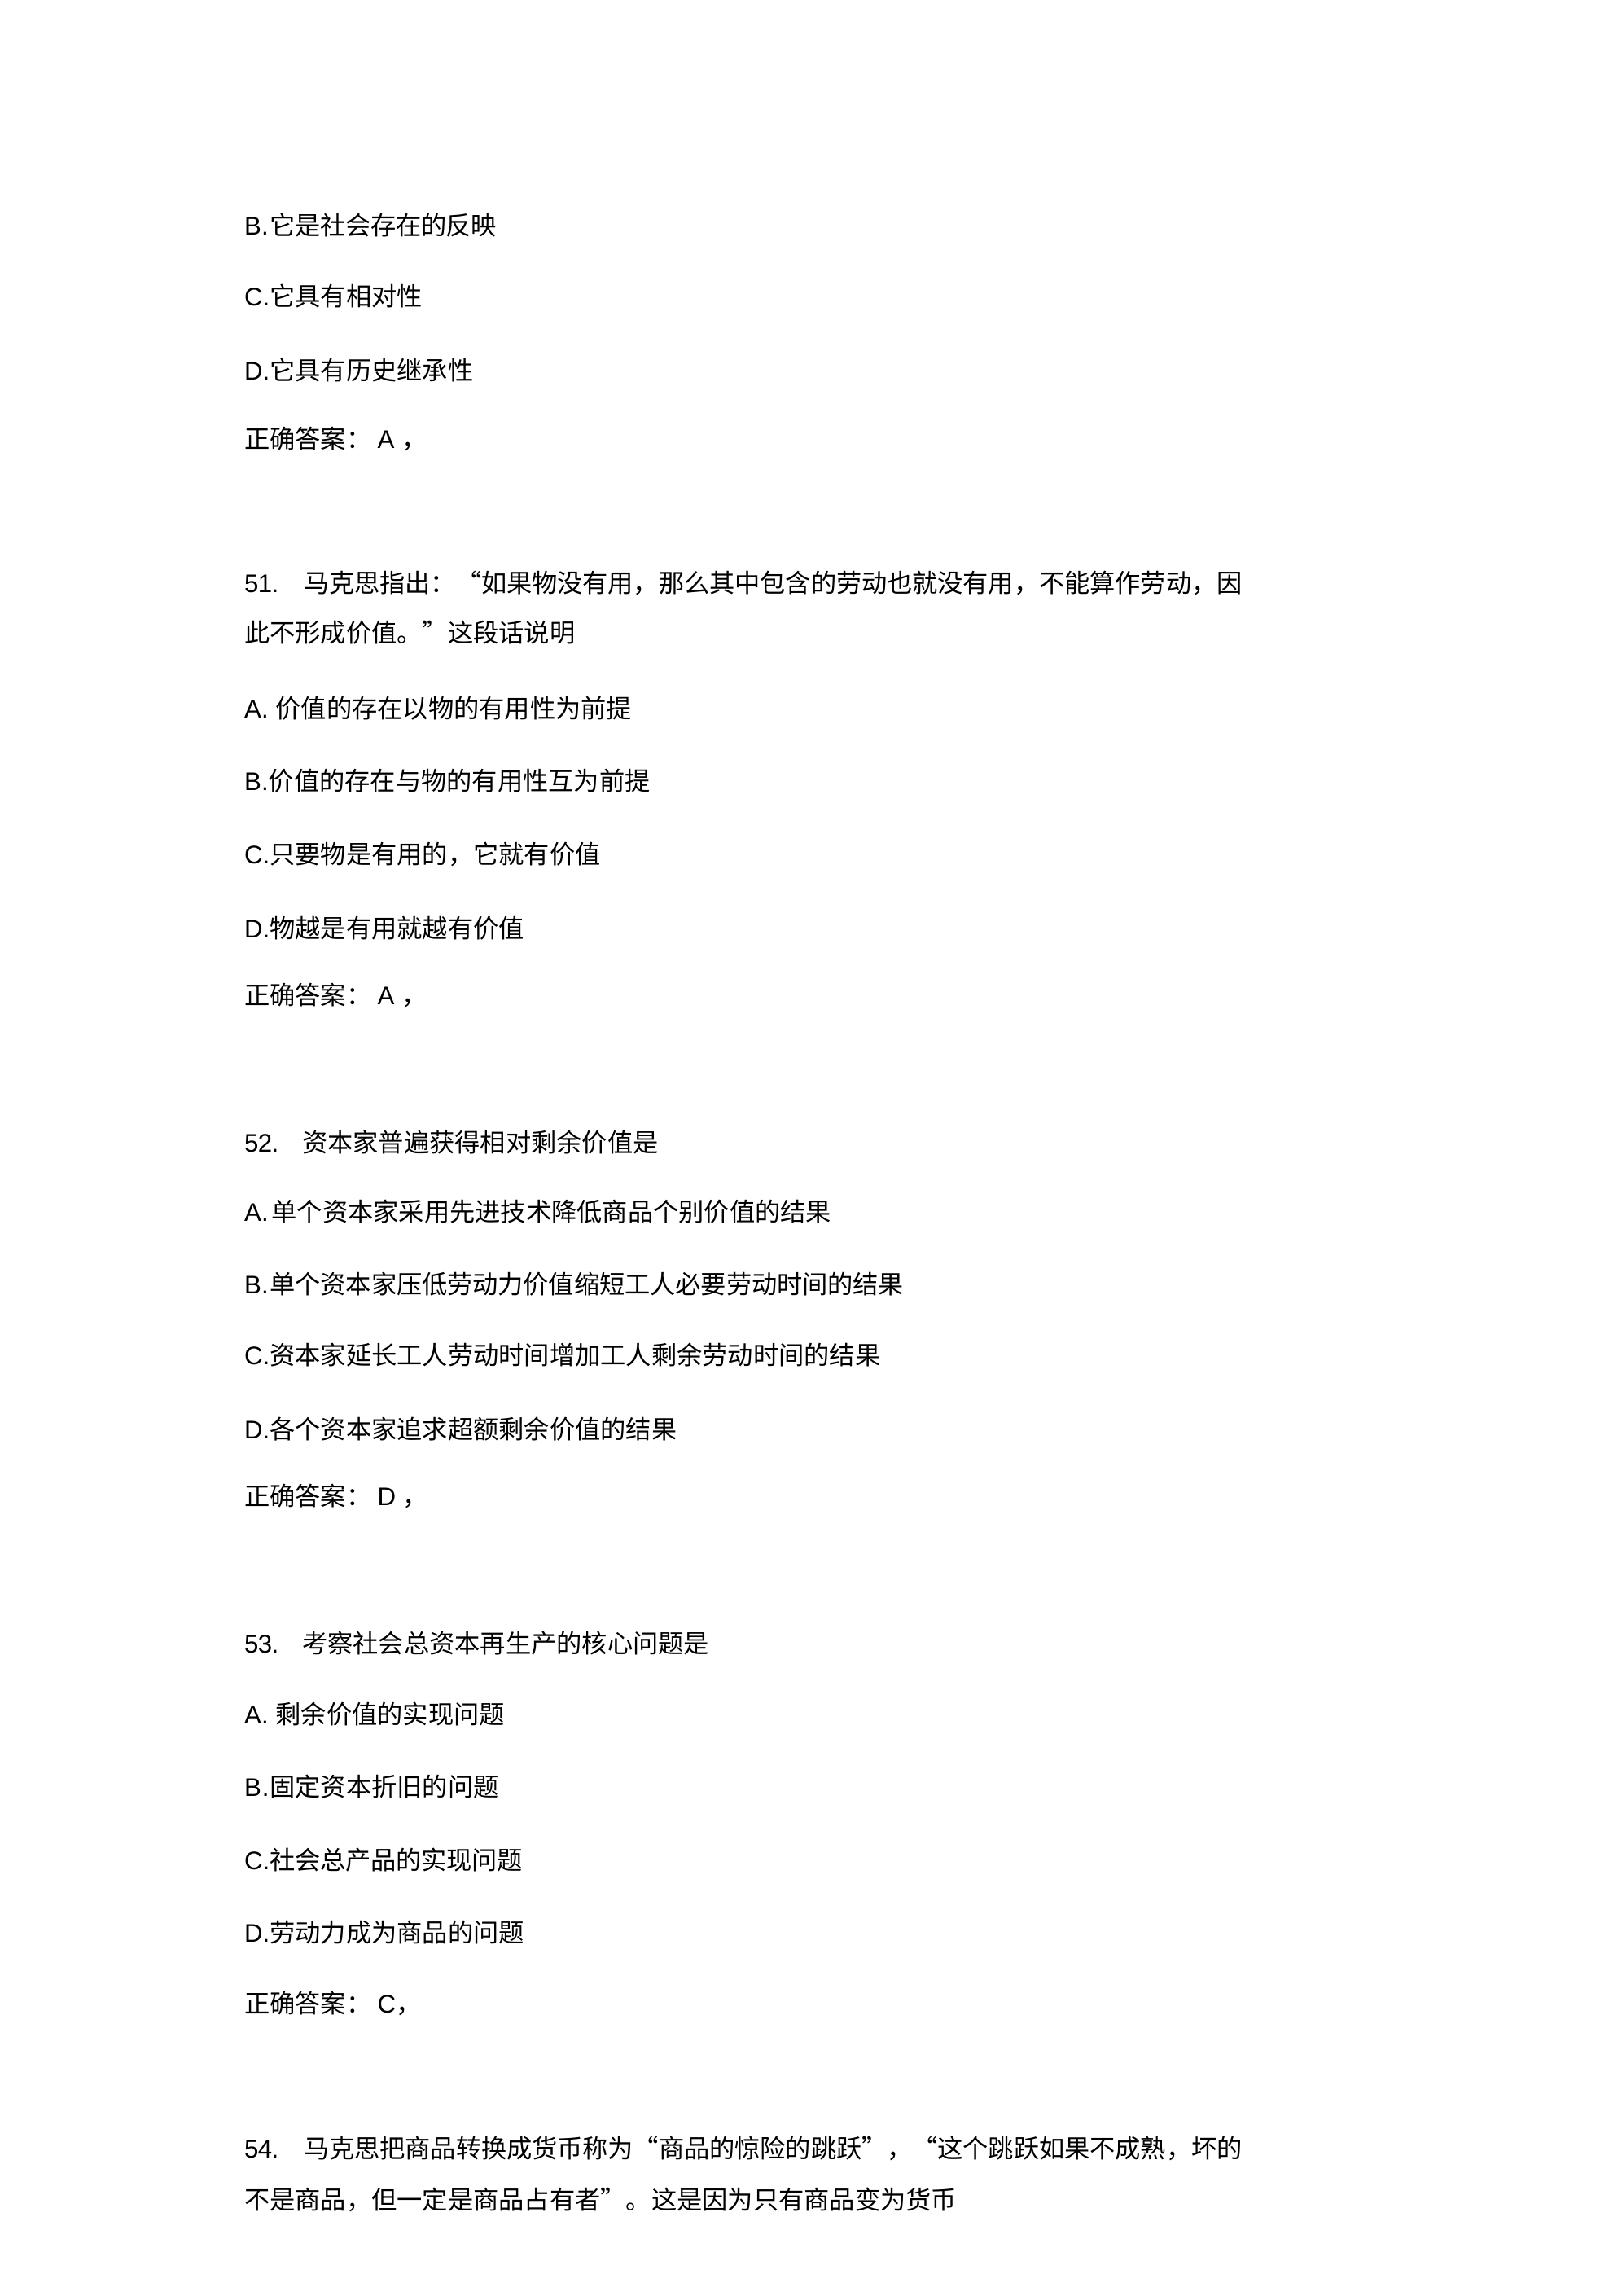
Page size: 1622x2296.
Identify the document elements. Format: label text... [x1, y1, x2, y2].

list 单个资本家采用先进技术降低商品个别价值的结果 [244, 1192, 1394, 1228]
list 马克思把商品转换成货币称为“商品的惊险的跳跃”，“这个跳跃如果不成熟，坏的不是商品，但一定是商品占有者”。这是因为只有商品变为货币 [244, 2128, 1245, 2216]
list 单个资本家压低劳动力价值缩短工人必要劳动时间的结果C.资本家延长工人劳动时间增加工人剩余劳动时间的结果 [244, 1264, 906, 1372]
text A. 剩余价值的实现问题B.固定资本折旧的问题 C.社会总产品的实现问题 [244, 1694, 524, 1877]
text D.它具有历史继承性正确答案： A ， [244, 350, 475, 455]
text A. 价值的存在以物的有用性为前提B.价值的存在与物的有用性互为前提C.只要物是有用的，它就有价值 [244, 688, 651, 871]
text D.各个资本家追求超额剩余价值的结果正确答案： D ， [244, 1409, 678, 1512]
list 考察社会总资本再生产的核心问题是 [244, 1623, 1394, 1660]
list 马克思指出：“如果物没有用，那么其中包含的劳动也就没有用，不能算作劳动，因此不形成价值。”这段话说明 [244, 564, 1245, 650]
list 它是社会存在的反映C.它具有相对性 [244, 205, 499, 313]
text D.劳动力成为商品的问题正确答案： C， [244, 1912, 526, 2021]
text D.物越是有用就越有价值正确答案： A ， [244, 908, 526, 1012]
list 资本家普遍获得相对剩余价值是 [244, 1122, 1394, 1159]
